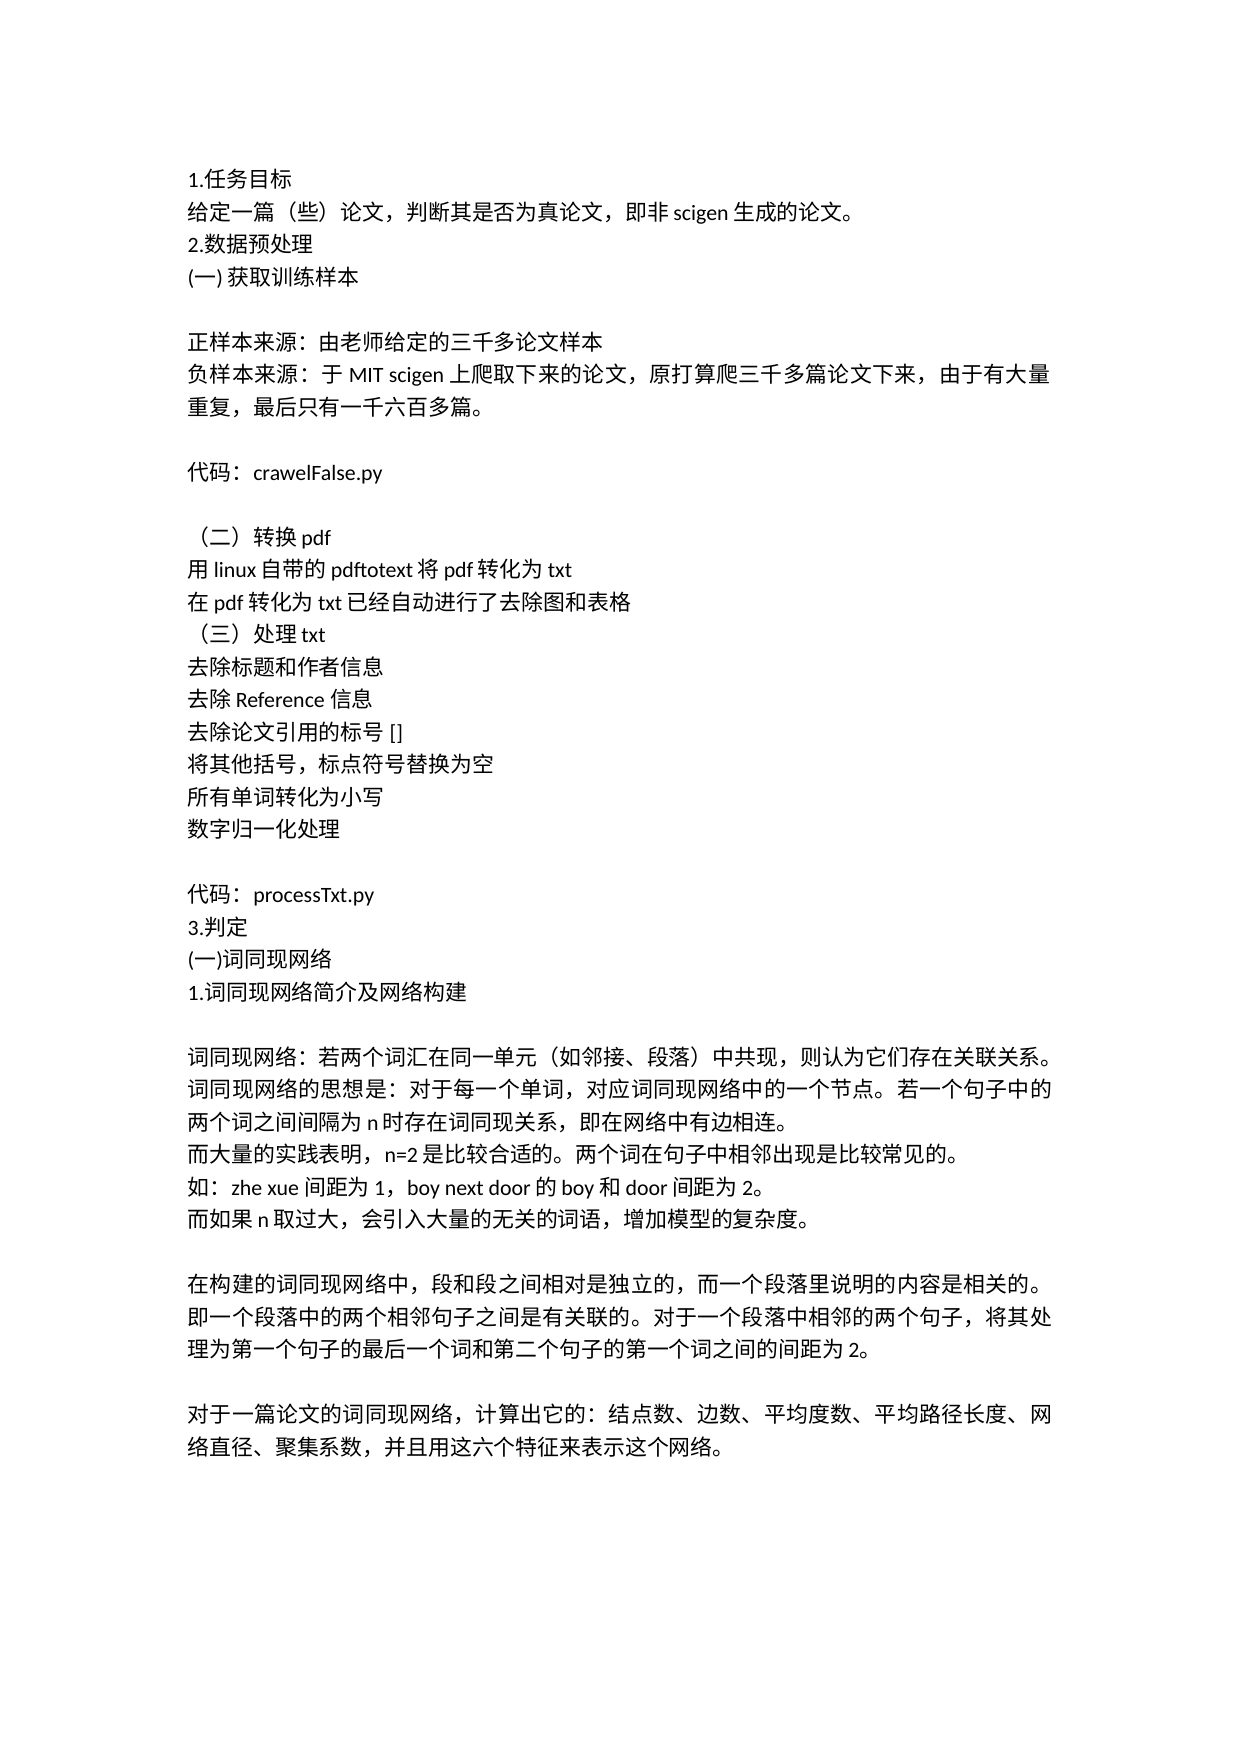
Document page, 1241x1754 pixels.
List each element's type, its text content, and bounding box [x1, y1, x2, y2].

text 代码：processTxt.py [187, 877, 1053, 909]
text 词同现网络的思想是：对于每一个单词，对应词同现网络中的一个节点。若一个句子中的两个词之间间隔为n时存在词同现关系，即在网络中有边相连。 [187, 1072, 1053, 1137]
text 所有单词转化为小写 [187, 779, 1053, 812]
text 2.数据预处理 [187, 227, 1053, 259]
text 在pdf转化为txt已经自动进行了去除图和表格 [187, 584, 1053, 617]
text （二）转换pdf [187, 519, 1053, 552]
text 对于一篇论文的词同现网络，计算出它的：结点数、边数、平均度数、平均路径长度、网络直径、聚集系数，并且用这六个特征来表示这个网络。 [187, 1397, 1053, 1462]
text 去除论文引用的标号 [] [187, 714, 1053, 747]
text 1.词同现网络简介及网络构建 [187, 974, 1053, 1007]
text 代码：crawelFalse.py [187, 454, 1053, 487]
text 而如果n取过大，会引入大量的无关的词语，增加模型的复杂度。 [187, 1202, 1053, 1234]
text 将其他括号，标点符号替换为空 [187, 747, 1053, 779]
text 负样本来源：于MIT scigen上爬取下来的论文，原打算爬三千多篇论文下来，由于有大量重复，最后只有一千六百多篇。 [187, 357, 1053, 422]
text 如：zhe xue 间距为1，boy next door的boy 和door间距为2。 [187, 1169, 1053, 1202]
text 1.任务目标 [187, 162, 1053, 194]
text （三）处理txt [187, 617, 1053, 649]
text 去除标题和作者信息 [187, 649, 1053, 682]
text (一)词同现网络 [187, 942, 1053, 974]
text 3.判定 [187, 909, 1053, 942]
text 词同现网络：若两个词汇在同一单元（如邻接、段落）中共现，则认为它们存在关联关系。 [187, 1039, 1053, 1072]
text 数字归一化处理 [187, 812, 1053, 844]
text (一) 获取训练样本 [187, 259, 1053, 292]
text 用linux自带的pdftotext将pdf转化为txt [187, 552, 1053, 584]
text 给定一篇（些）论文，判断其是否为真论文，即非scigen生成的论文。 [187, 194, 1053, 227]
text 正样本来源：由老师给定的三千多论文样本 [187, 324, 1053, 357]
text 去除Reference 信息 [187, 682, 1053, 714]
text 在构建的词同现网络中，段和段之间相对是独立的，而一个段落里说明的内容是相关的。即一个段落中的两个相邻句子之间是有关联的。对于一个段落中相邻的两个句子，将其处理为第一个句子的最后一个词和第二个句子的第一个词之间的间距为2。 [187, 1267, 1053, 1364]
text 而大量的实践表明，n=2是比较合适的。两个词在句子中相邻出现是比较常见的。 [187, 1137, 1053, 1169]
